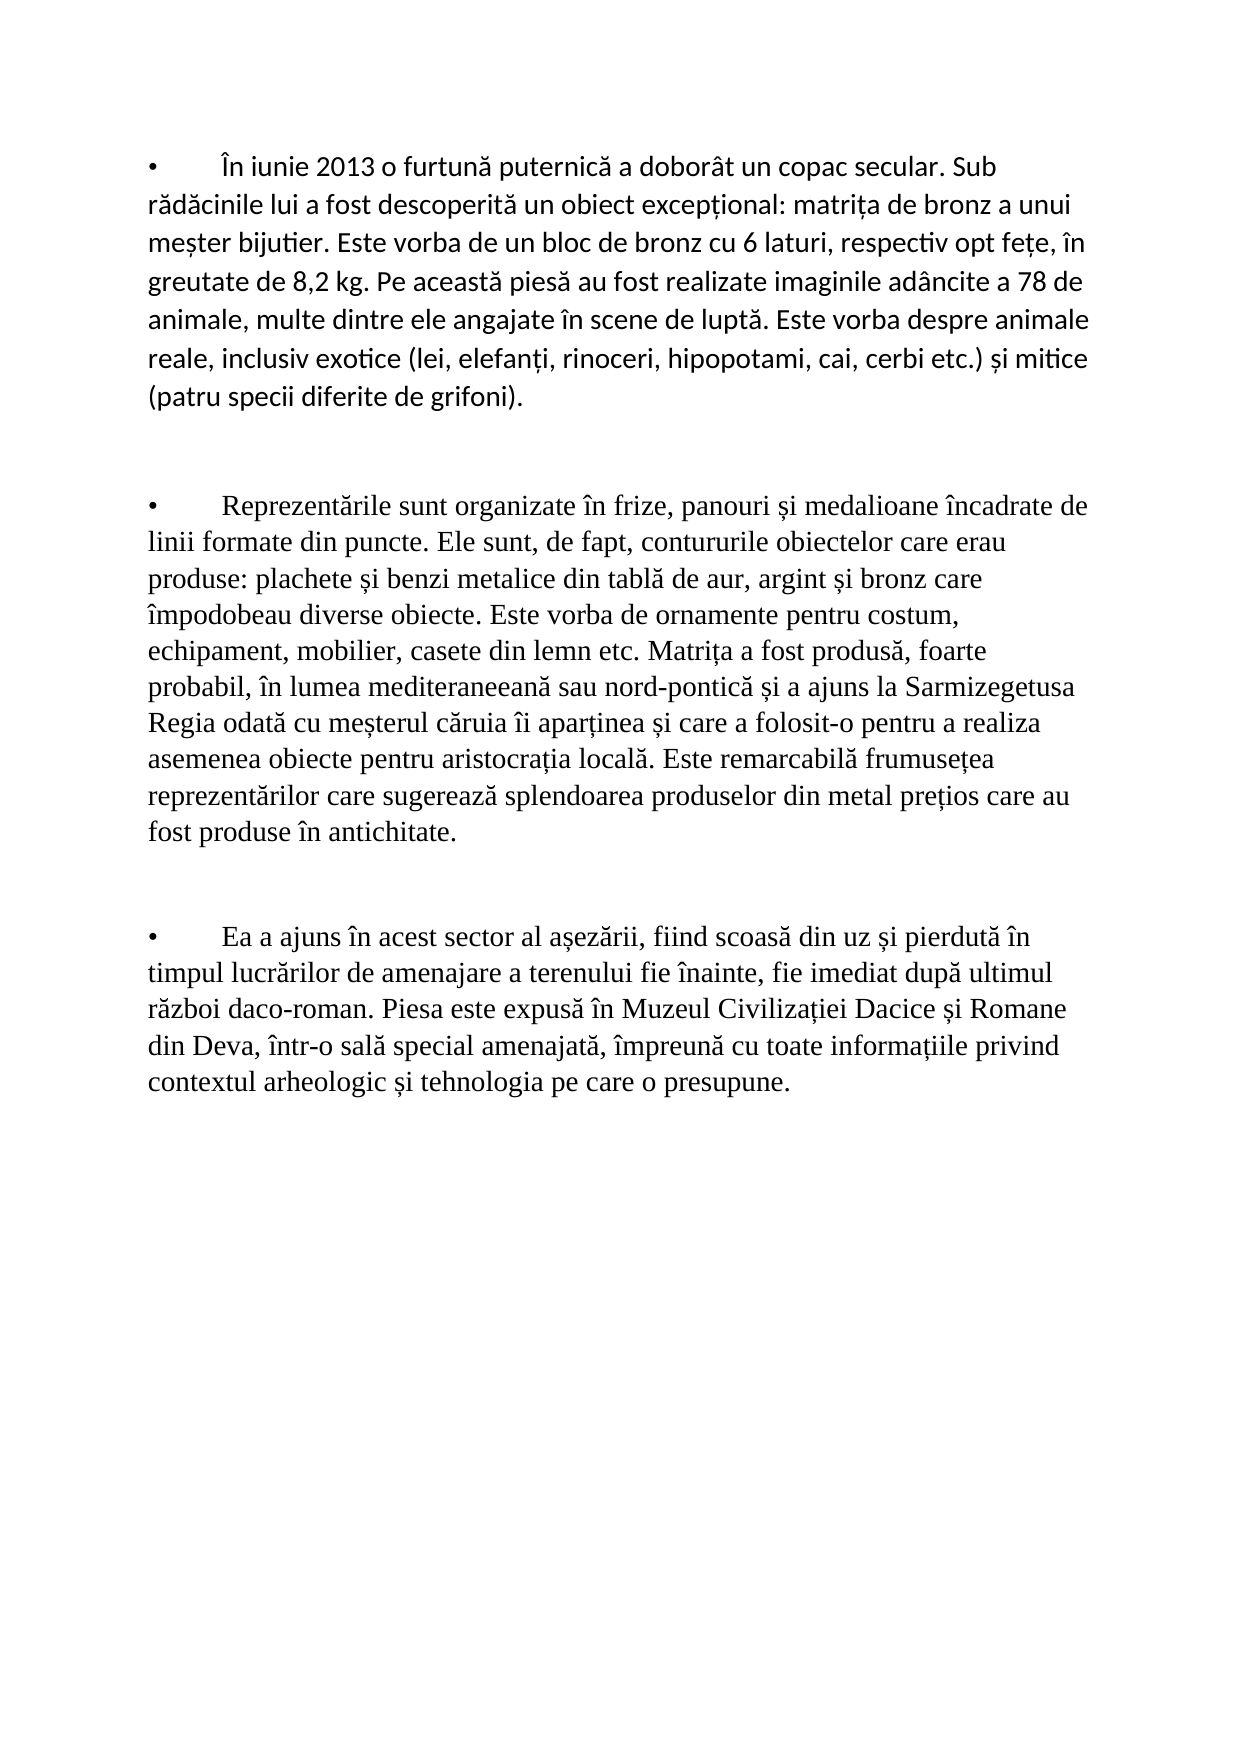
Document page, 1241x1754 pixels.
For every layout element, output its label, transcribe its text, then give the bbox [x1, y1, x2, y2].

text • Ea a ajuns în acest sector al așezării, fiind scoasă din uz și pierdută în timpul lucrărilor de amenajare a terenului fie înainte, fie imediat după ultimul război daco-roman. Piesa este expusă în Muzeul Civilizației Dacice și Romane din Deva, într-o sală special amenajată, împreună cu toate informațiile privind contextul arheologic și tehnologia pe care o presupune. [148, 919, 1093, 1097]
text • Reprezentările sunt organizate în frize, panouri și medalioane încadrate de linii formate din puncte. Ele sunt, de fapt, contururile obiectelor care erau produse: plachete și benzi metalice din tablă de aur, argint și bronz care împodobeau diverse obiecte. Este vorba de ornamente pentru costum, echipament, mobilier, casete din lemn etc. Matrița a fost produsă, foarte probabil, în lumea mediteraneeană sau nord-pontică și a ajuns la Sarmizegetusa Regia odată cu meșterul căruia îi aparținea și care a folosit-o pentru a realiza asemenea obiecte pentru aristocrația locală. Este remarcabilă frumusețea reprezentărilor care sugerează splendoarea produselor din metal prețios care au fost produse în antichitate. [148, 488, 1093, 847]
text • În iunie 2013 o furtună puternică a doborât un copac secular. Sub rădăcinile lui a fost descoperită un obiect excepțional: matrița de bronz a unui meșter bijutier. Este vorba de un bloc de bronz cu 6 laturi, respectiv opt fețe, în greutate de 8,2 kg. Pe această piesă au fost realizate imaginile adâncite a 78 de animale, multe dintre ele angajate în scene de luptă. Este vorba despre animale reale, inclusiv exotice (lei, elefanți, rinoceri, hipopotami, cai, cerbi etc.) și mitice (patru specii diferite de grifoni). [148, 148, 1093, 414]
